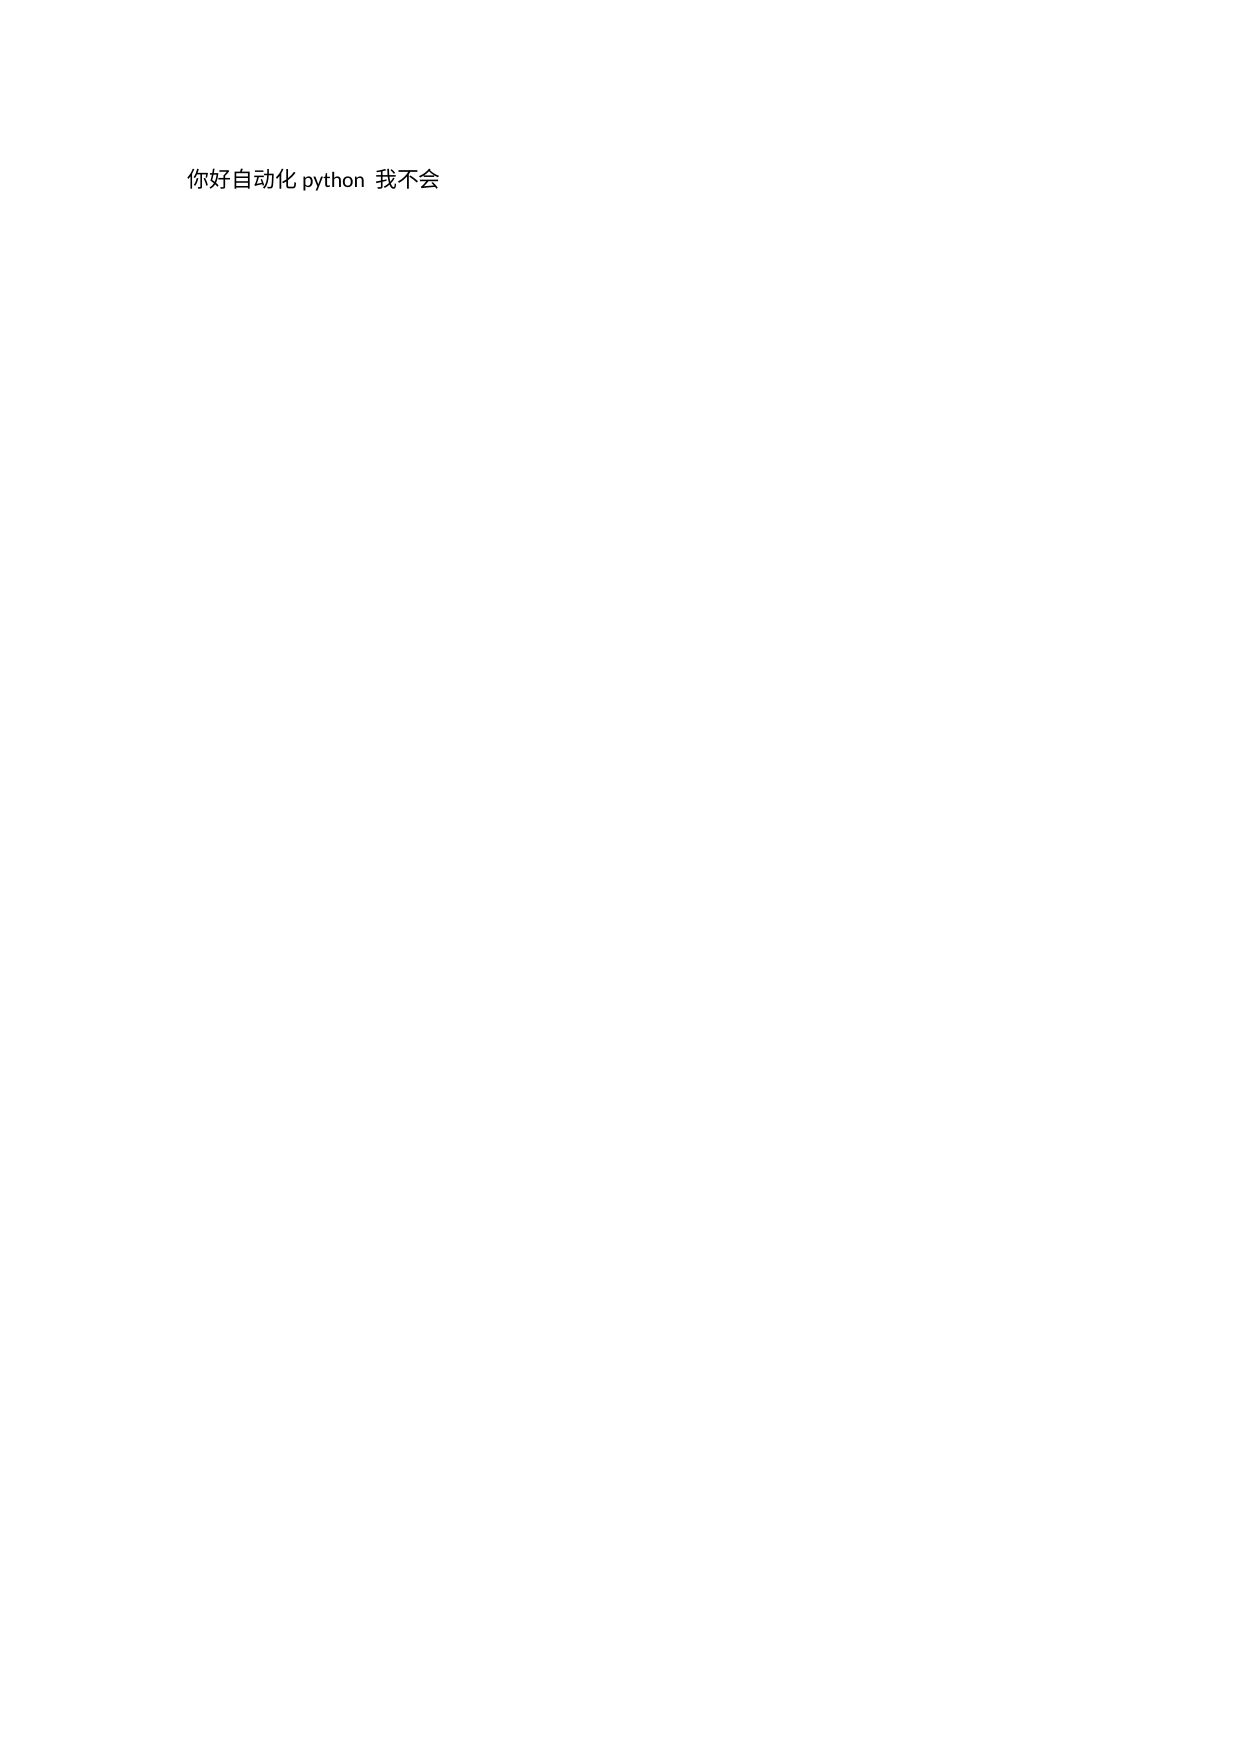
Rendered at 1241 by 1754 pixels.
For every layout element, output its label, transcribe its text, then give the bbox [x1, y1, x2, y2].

text 你好自动化 python 我不会 [187, 162, 1053, 194]
